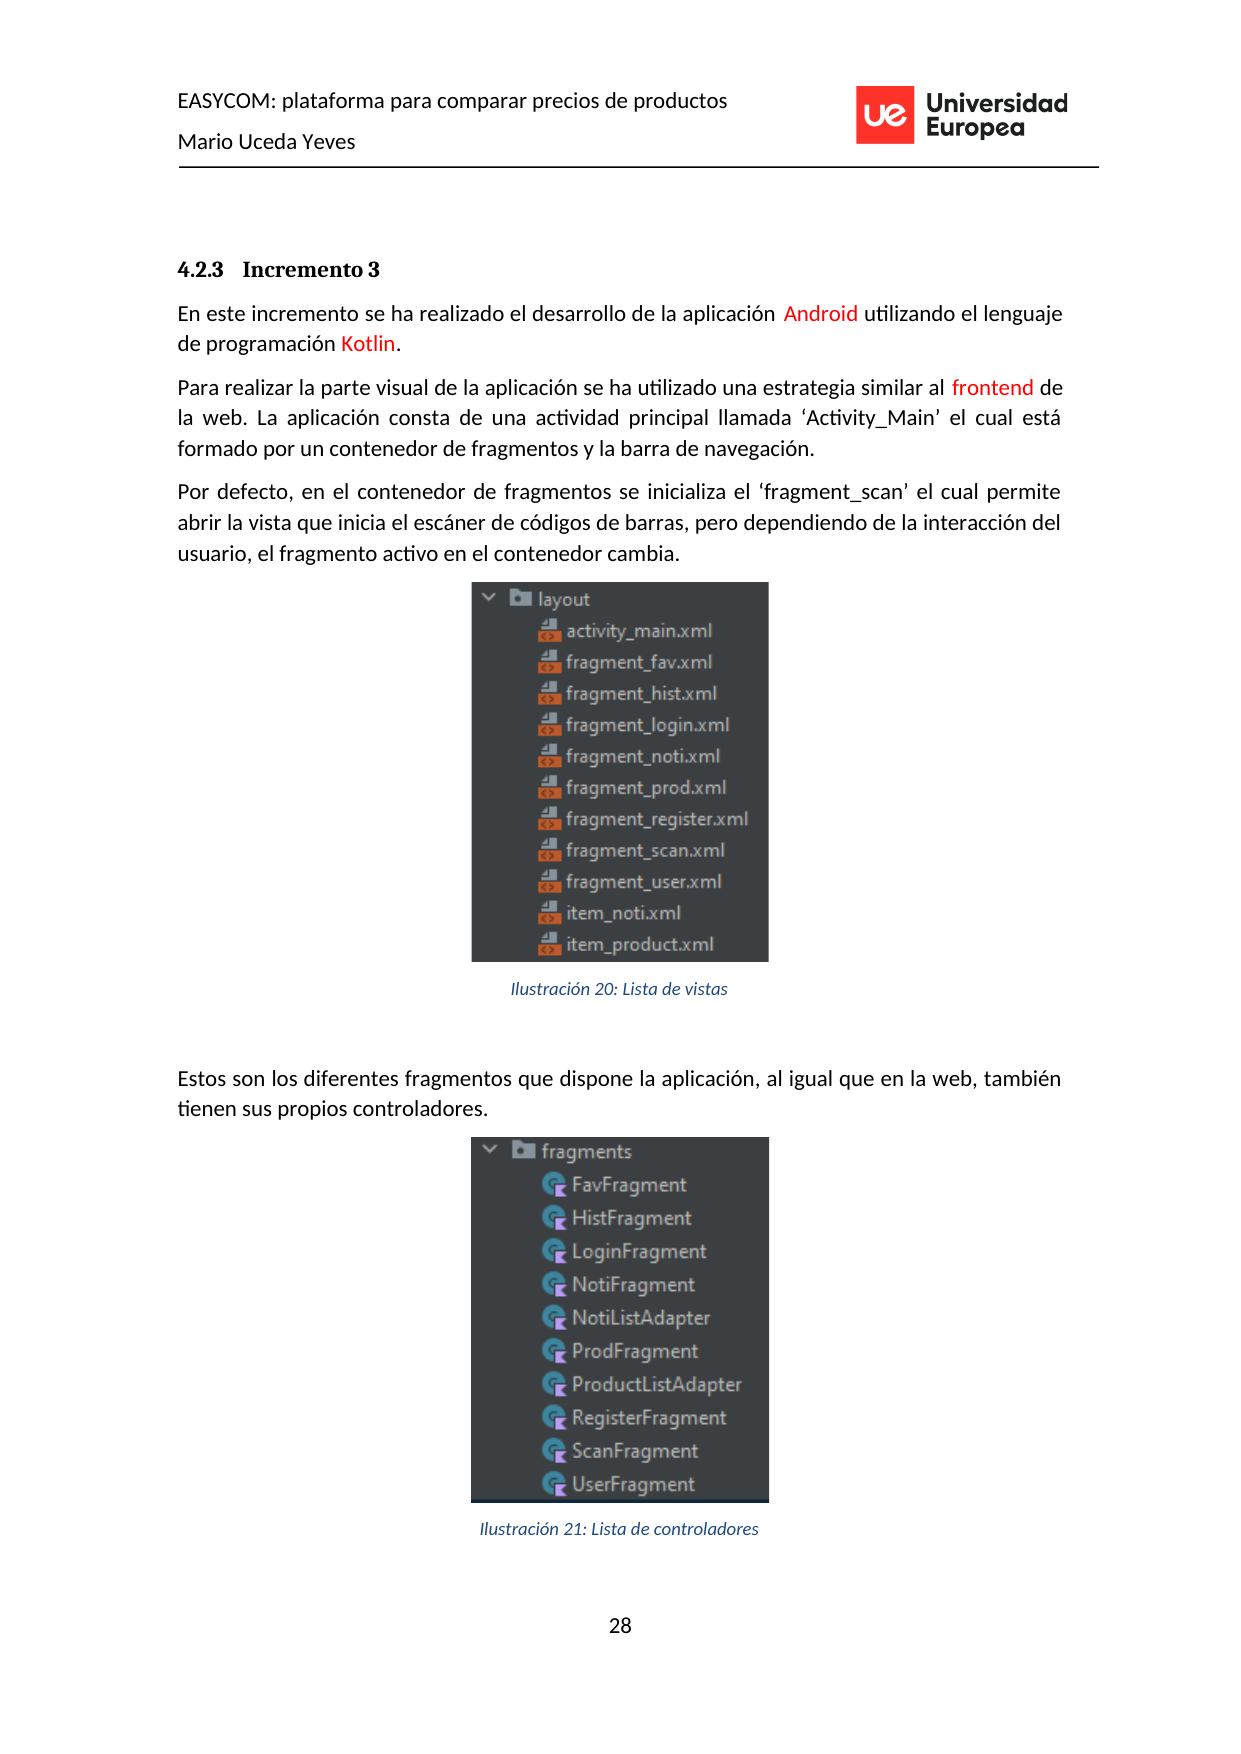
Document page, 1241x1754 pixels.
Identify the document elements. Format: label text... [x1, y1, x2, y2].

subtitle Incremento 3 [177, 257, 1063, 283]
text Por defecto, en el contenedor de fragmentos se inicializa el ‘fragment_scan’ el cual permite abrir la vista que inicia el escáner de códigos de barras, pero dependiendo de la interacción del usuario, el fragmento activo en el contenedor cambia. [177, 477, 1063, 567]
text Ilustración 20: Lista de vistas [177, 977, 1063, 1000]
picture [471, 1137, 770, 1503]
text Para realizar la parte visual de la aplicación se ha utilizado una estrategia similar al frontend de la web. La aplicación consta de una actividad principal llamada ‘Activity_Main’ el cual está formado por un contenedor de fragmentos y la barra de navegación. [177, 373, 1063, 462]
text Estos son los diferentes fragmentos que dispone la aplicación, al igual que en la web, también tienen sus propios controladores. [177, 1064, 1063, 1123]
picture [471, 582, 769, 962]
text Ilustración 21: Lista de controladores [177, 1518, 1063, 1541]
picture [856, 86, 1068, 144]
text En este incremento se ha realizado el desarrollo de la aplicación Android utilizando el lenguaje de programación Kotlin. [177, 299, 1063, 357]
